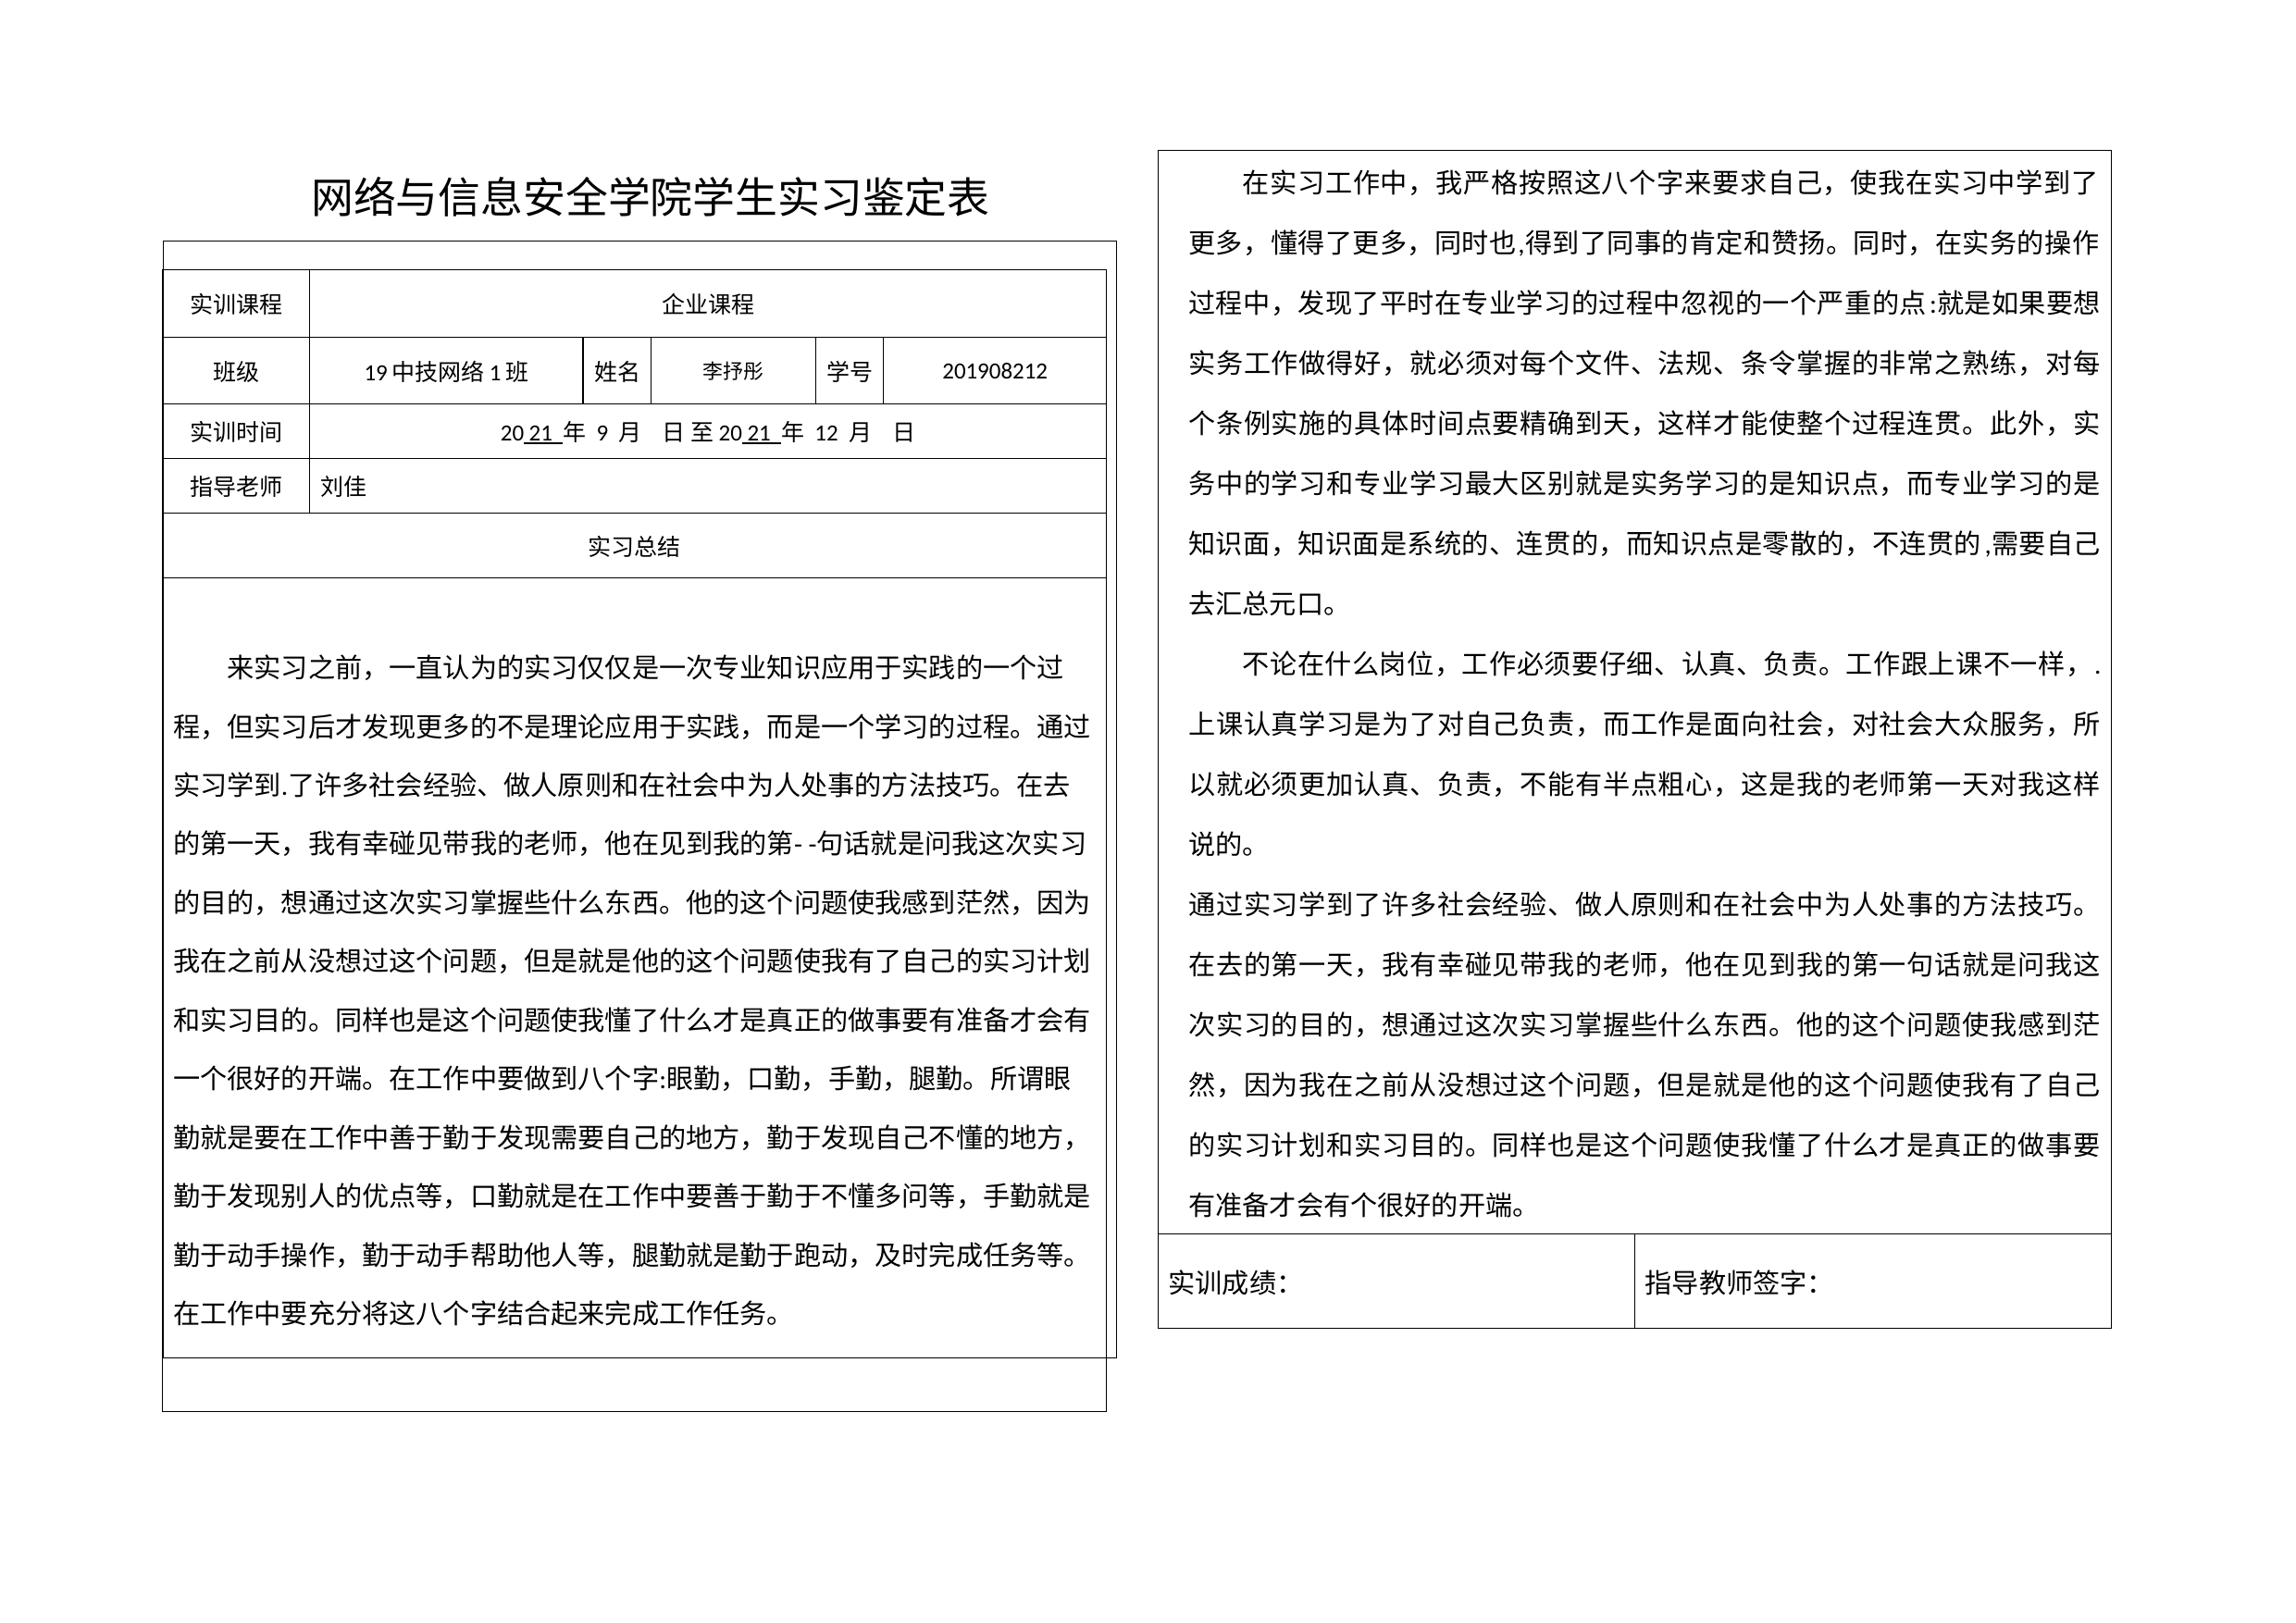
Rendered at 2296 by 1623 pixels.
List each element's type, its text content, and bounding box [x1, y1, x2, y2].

table_cell 李抒彤 [652, 338, 815, 403]
table_header 企业课程 [310, 270, 1106, 337]
table_cell 班级 [163, 338, 309, 403]
table_cell 19中技网络1班 [310, 338, 582, 403]
table_cell 实习总结 [163, 514, 1106, 577]
table_header 实训课程 [163, 270, 309, 337]
table_cell 201908212 [884, 338, 1106, 403]
table_header 在实习工作中，我严格按照这八个字来要求自己，使我在实习中学到了更多，懂得了更多，同时也,得到了同事的肯定和赞扬。同时，在实务的操作过程中，发现了平时在专业学习的过程中忽视的一个严重的点:就是如果要想实务工作做得好，就必须对每个文件、法规、条令掌握的非常之熟练，对每个条例实施的具体时间点要精确到天，这样才能使整个过程连贯。此外，实务中的学习和专业学习最大区别就是实务学习的是知识点，而专业学习的是知识面，知识面是系统的、连贯的，而知识点是零散的，不连贯的,需要自己去汇总元口。 不论在什么岗位，工作必须要仔细、认真、负责。工作跟上课不一样，.上课认真学习是为了对自己负责，而工作是面向社会，对社会大众服务，所以就必须更加认真、负责，不能有半点粗心，这是我的老师第一天对我这样说的。 通过实习学到了许多社会经验、做人原则和在社会中为人处事的方法技巧。在去的第一天，我有幸碰见带我的老师，他在见到我的第一句话就是问我这次实习的目的，想通过这次实习掌握些什么东西。他的这个问题使我感到茫然，因为我在之前从没想过这个问题，但是就是他的这个问题使我有了自己的实习计划和实习目的。同样也是这个问题使我懂了什么才是真正的做事要有准备才会有个很好的开端。 [164, 242, 1116, 1357]
table_cell 姓名 [584, 338, 651, 403]
table_cell 实训时间 [163, 404, 309, 457]
table_cell 学号 [816, 338, 883, 403]
table_cell 指导老师 [163, 459, 309, 513]
text 网络与信息安全学院学生实习鉴定表 [173, 150, 1127, 240]
table_cell 来实习之前，一直认为的实习仅仅是一次专业知识应用于实践的一个过程，但实习后才发现更多的不是理论应用于实践，而是一个学习的过程。通过实习学到.了许多社会经验、做人原则和在社会中为人处事的方法技巧。在去的第一天，我有幸碰见带我的老师，他在见到我的第- -句话就是问我这次实习的目的，想通过这次实习掌握些什么东西。他的这个问题使我感到茫然，因为我在之前从没想过这个问题，但是就是他的这个问题使我有了自己的实习计划和实习目的。同样也是这个问题使我懂了什么才是真正的做事要有准备才会有一个很好的开端。在工作中要做到八个字:眼勤，口勤，手勤，腿勤。所谓眼勤就是要在工作中善于勤于发现需要自己的地方，勤于发现自己不懂的地方，勤于发现别人的优点等，口勤就是在工作中要善于勤于不懂多问等，手勤就是勤于动手操作，勤于动手帮助他人等，腿勤就是勤于跑动，及时完成任务等。在工作中要充分将这八个字结合起来完成工作任务。 [163, 578, 1106, 1411]
table_cell 实训成绩： [1159, 1234, 1634, 1327]
table_cell 20 21 年 9 月 日 至20 21 年 12 月 日 [310, 404, 1106, 457]
table_cell 刘佳 [310, 459, 1106, 513]
table_header 在实习工作中，我严格按照这八个字来要求自己，使我在实习中学到了更多，懂得了更多，同时也,得到了同事的肯定和赞扬。同时，在实务的操作过程中，发现了平时在专业学习的过程中忽视的一个严重的点:就是如果要想实务工作做得好，就必须对每个文件、法规、条令掌握的非常之熟练，对每个条例实施的具体时间点要精确到天，这样才能使整个过程连贯。此外，实务中的学习和专业学习最大区别就是实务学习的是知识点，而专业学习的是知识面，知识面是系统的、连贯的，而知识点是零散的，不连贯的,需要自己去汇总元口。 不论在什么岗位，工作必须要仔细、认真、负责。工作跟上课不一样，.上课认真学习是为了对自己负责，而工作是面向社会，对社会大众服务，所以就必须更加认真、负责，不能有半点粗心，这是我的老师第一天对我这样说的。 通过实习学到了许多社会经验、做人原则和在社会中为人处事的方法技巧。在去的第一天，我有幸碰见带我的老师，他在见到我的第一句话就是问我这次实习的目的，想通过这次实习掌握些什么东西。他的这个问题使我感到茫然，因为我在之前从没想过这个问题，但是就是他的这个问题使我有了自己的实习计划和实习目的。同样也是这个问题使我懂了什么才是真正的做事要有准备才会有个很好的开端。 [1159, 151, 2111, 1233]
table_cell 指导教师签字： [1635, 1234, 2111, 1327]
